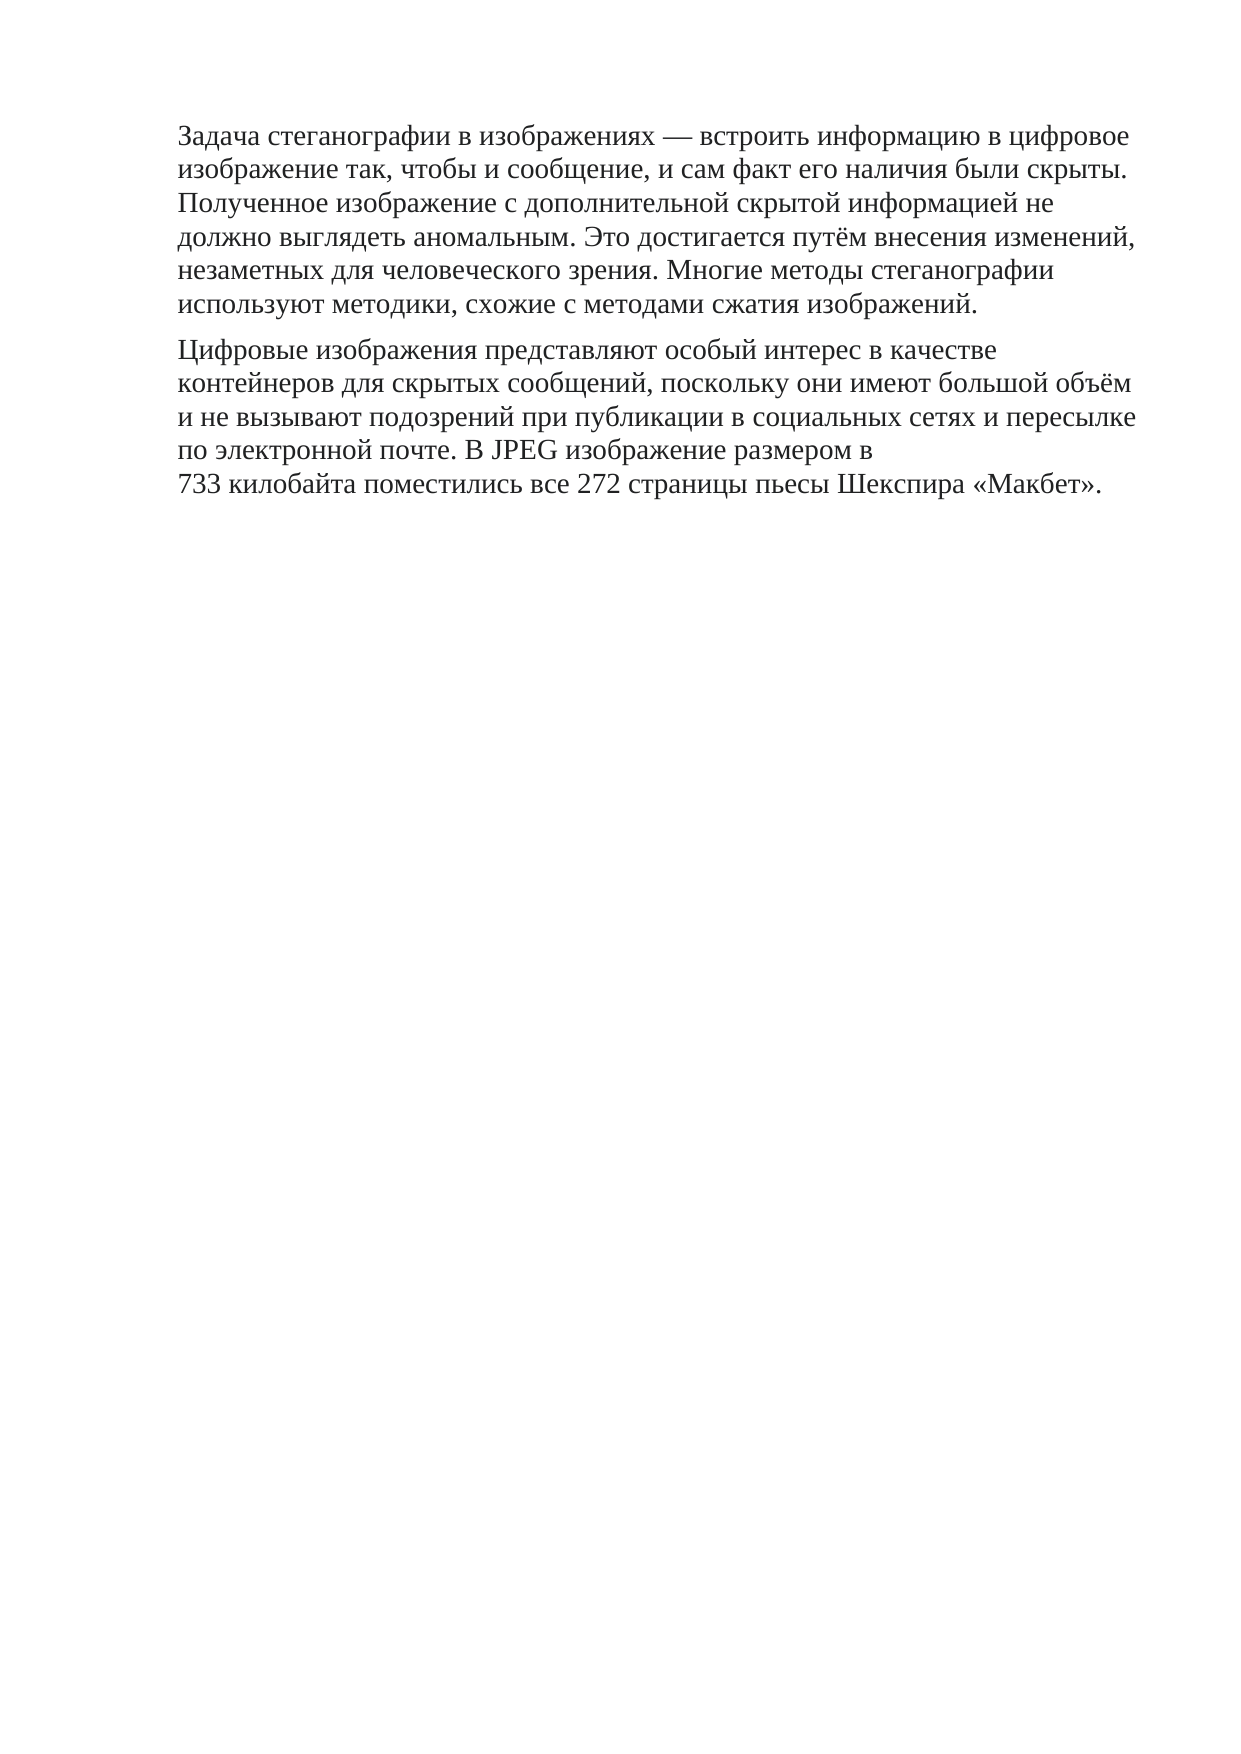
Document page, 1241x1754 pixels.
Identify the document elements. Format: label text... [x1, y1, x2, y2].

text Цифровые изображения представляют особый интерес в качестве контейнеров для скрытых сообщений, поскольку они имеют большой объём и не вызывают подозрений при публикации в социальных сетях и пересылке по электронной почте. В JPEG изображение размером в 733 килобайта поместились все 272 страницы пьесы Шекспира «Макбет». [177, 332, 1152, 499]
text Задача стеганографии в изображениях — встроить информацию в цифровое изображение так, чтобы и сообщение, и сам факт его наличия были скрыты. Полученное изображение с дополнительной скрытой информацией не должно выглядеть аномальным. Это достигается путём внесения изменений, незаметных для человеческого зрения. Многие методы стеганографии используют методики, схожие с методами сжатия изображений. [177, 118, 1152, 319]
